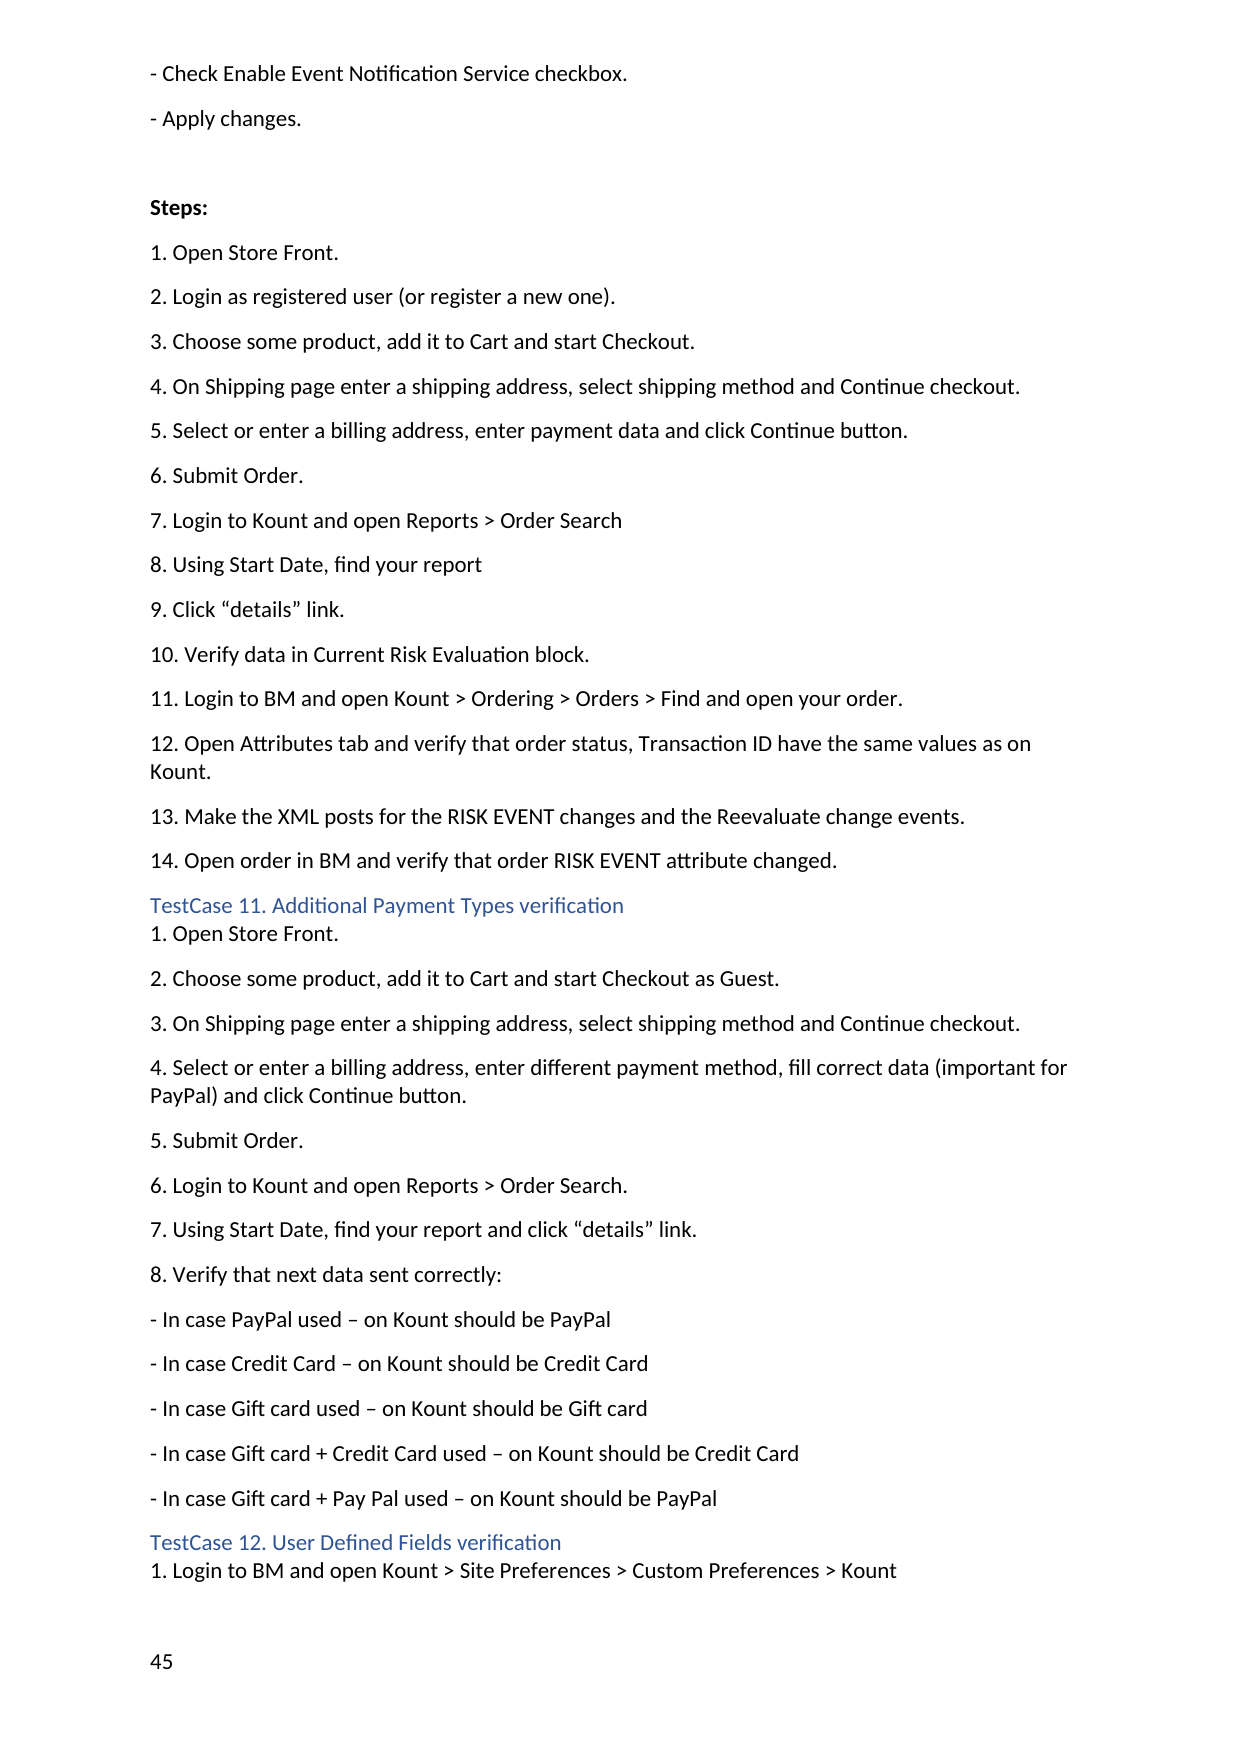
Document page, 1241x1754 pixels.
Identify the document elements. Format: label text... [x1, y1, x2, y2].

text 8. Verify that next data sent correctly: [150, 1260, 1090, 1288]
text - Apply changes. [150, 104, 1090, 132]
text 10. Verify data in Current Risk Evaluation block. [150, 640, 1090, 668]
text 12. Open Attributes tab and verify that order status, Transaction ID have the same values as on Kount. [150, 729, 1090, 785]
text 14. Open order in BM and verify that order RISK EVENT attribute changed. [150, 847, 1090, 875]
text - In case Gift card + Pay Pal used – on Kount should be PayPal [150, 1484, 1090, 1512]
text 7. Login to Kount and open Reports > Order Search [150, 506, 1090, 534]
text 3. On Shipping page enter a shipping address, select shipping method and Continue checkout. [150, 1009, 1090, 1037]
text - In case Gift card used – on Kount should be Gift card [150, 1394, 1090, 1422]
text 6. Login to Kount and open Reports > Order Search. [150, 1171, 1090, 1199]
text 13. Make the XML posts for the RISK EVENT changes and the Reevaluate change events. [150, 802, 1090, 830]
text - In case PayPal used – on Kount should be PayPal [150, 1305, 1090, 1333]
text 8. Using Start Date, find your report [150, 551, 1090, 578]
text 5. Select or enter a billing address, enter payment data and click Continue button. [150, 416, 1090, 444]
text 1. Login to BM and open Kount > Site Preferences > Custom Preferences > Kount [150, 1556, 1090, 1584]
text 9. Click “details” link. [150, 595, 1090, 623]
text 1. Open Store Front. [150, 919, 1090, 947]
text Steps: [150, 193, 1090, 221]
text - Check Enable Event Notification Service checkbox. [150, 59, 1090, 87]
text 11. Login to BM and open Kount > Ordering > Orders > Find and open your order. [150, 684, 1090, 713]
subtitle TestCase 12. User Defined Fields verification [150, 1528, 1090, 1556]
text 2. Choose some product, add it to Cart and start Checkout as Guest. [150, 964, 1090, 992]
text - In case Gift card + Credit Card used – on Kount should be Credit Card [150, 1439, 1090, 1467]
text 1. Open Store Front. [150, 238, 1090, 266]
text 7. Using Start Date, find your report and click “details” link. [150, 1216, 1090, 1243]
text 4. On Shipping page enter a shipping address, select shipping method and Continue checkout. [150, 372, 1090, 400]
text 2. Login as registered user (or register a new one). [150, 282, 1090, 310]
text 5. Submit Order. [150, 1126, 1090, 1154]
text 6. Submit Order. [150, 461, 1090, 489]
text 4. Select or enter a billing address, enter different payment method, fill correct data (important for PayPal) and click Continue button. [150, 1053, 1090, 1109]
text 3. Choose some product, add it to Cart and start Checkout. [150, 327, 1090, 355]
text - In case Credit Card – on Kount should be Credit Card [150, 1349, 1090, 1378]
subtitle TestCase 11. Additional Payment Types verification [150, 891, 1090, 919]
